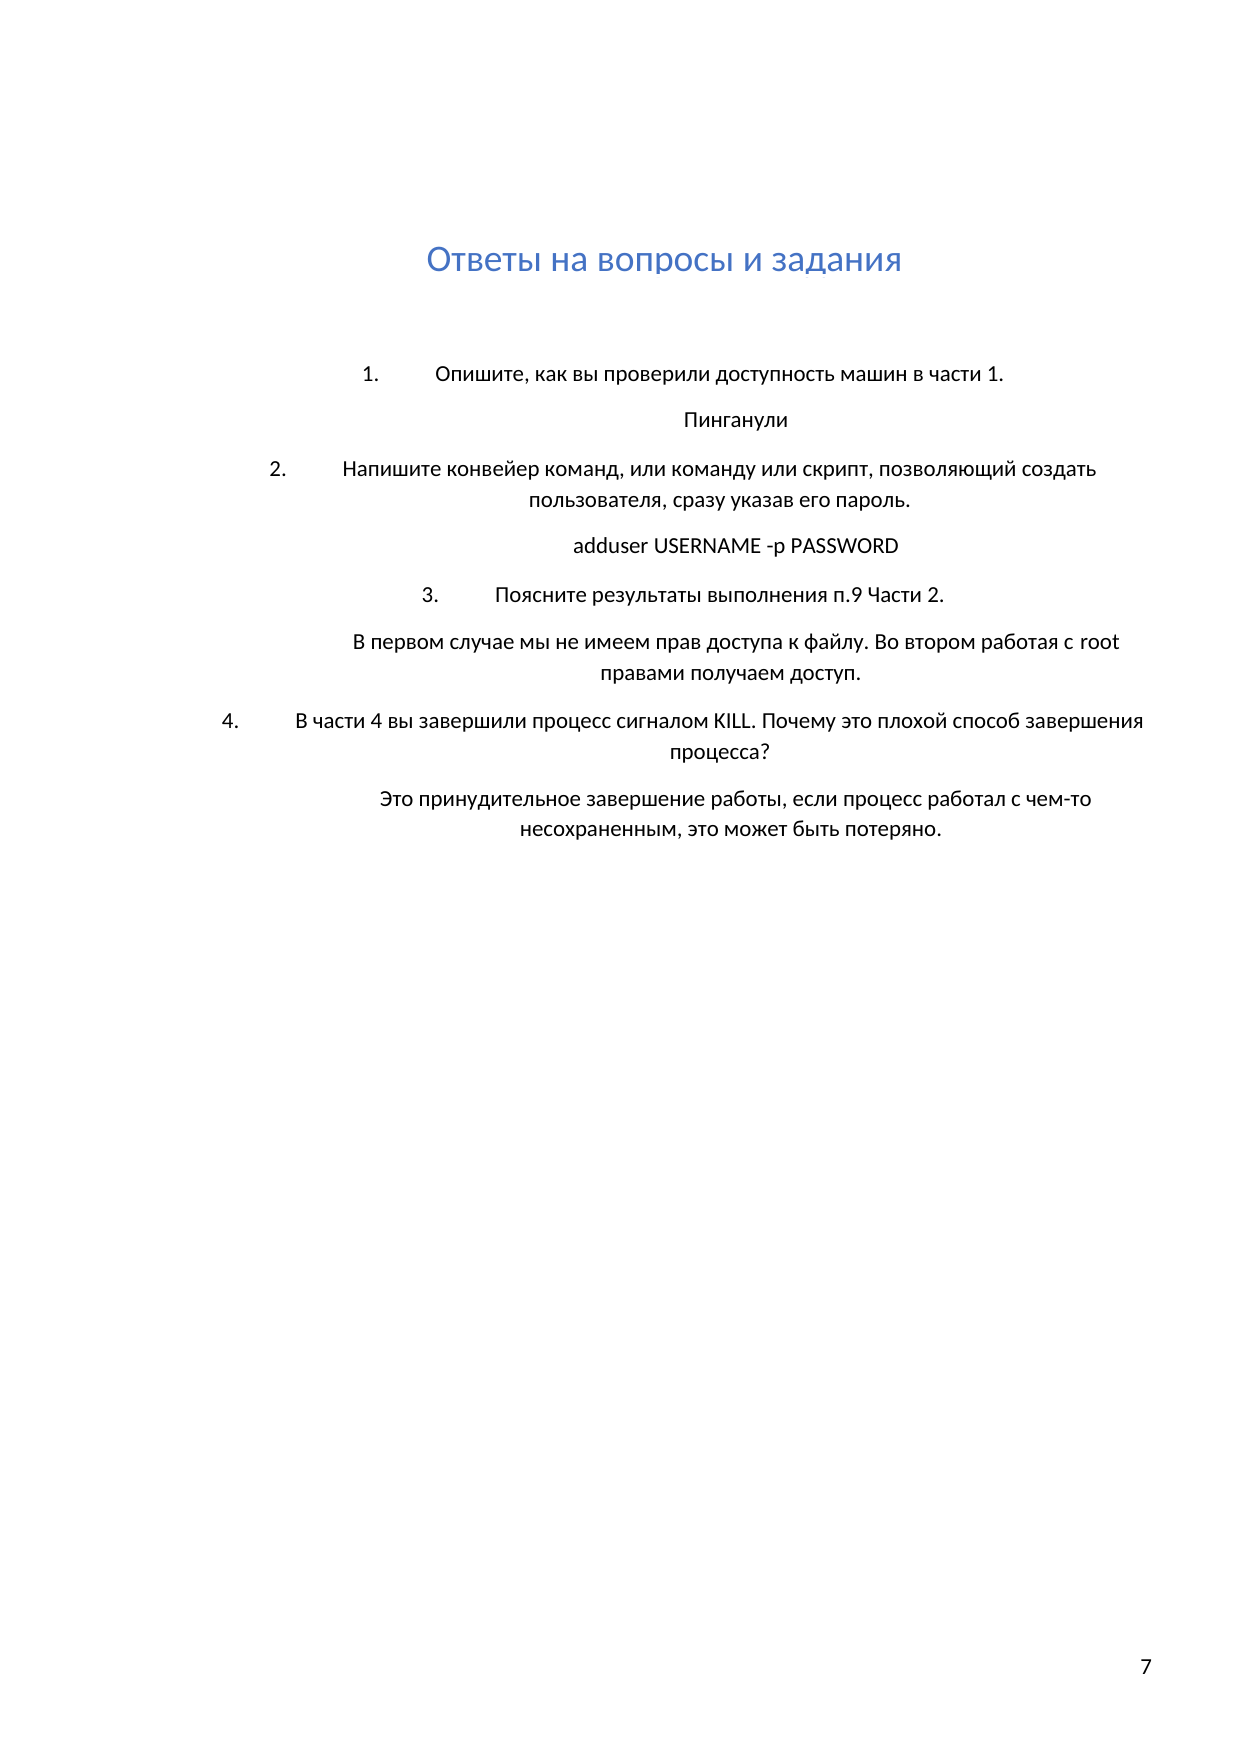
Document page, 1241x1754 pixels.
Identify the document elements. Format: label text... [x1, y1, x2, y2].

list Поясните результаты выполнения п.9 Части 2. [215, 581, 1152, 608]
list В части 4 вы завершили процесс сигналом KILL. Почему это плохой способ завершения процесса? [215, 707, 1152, 765]
text Ответы на вопросы и задания [177, 235, 1152, 281]
list Опишите, как вы проверили доступность машин в части 1. [215, 359, 1152, 387]
text В первом случае мы не имеем прав доступа к файлу. Во втором работая с root правами получаем доступ. [310, 627, 1152, 686]
list Напишите конвейер команд, или команду или скрипт, позволяющий создать пользователя, сразу указав его пароль. [215, 454, 1152, 513]
text adduser USERNAME -p PASSWORD [310, 532, 1152, 559]
text Пинганули [310, 406, 1152, 433]
text Это принудительное завершение работы, если процесс работал с чем-то несохраненным, это может быть потеряно. [310, 784, 1152, 842]
